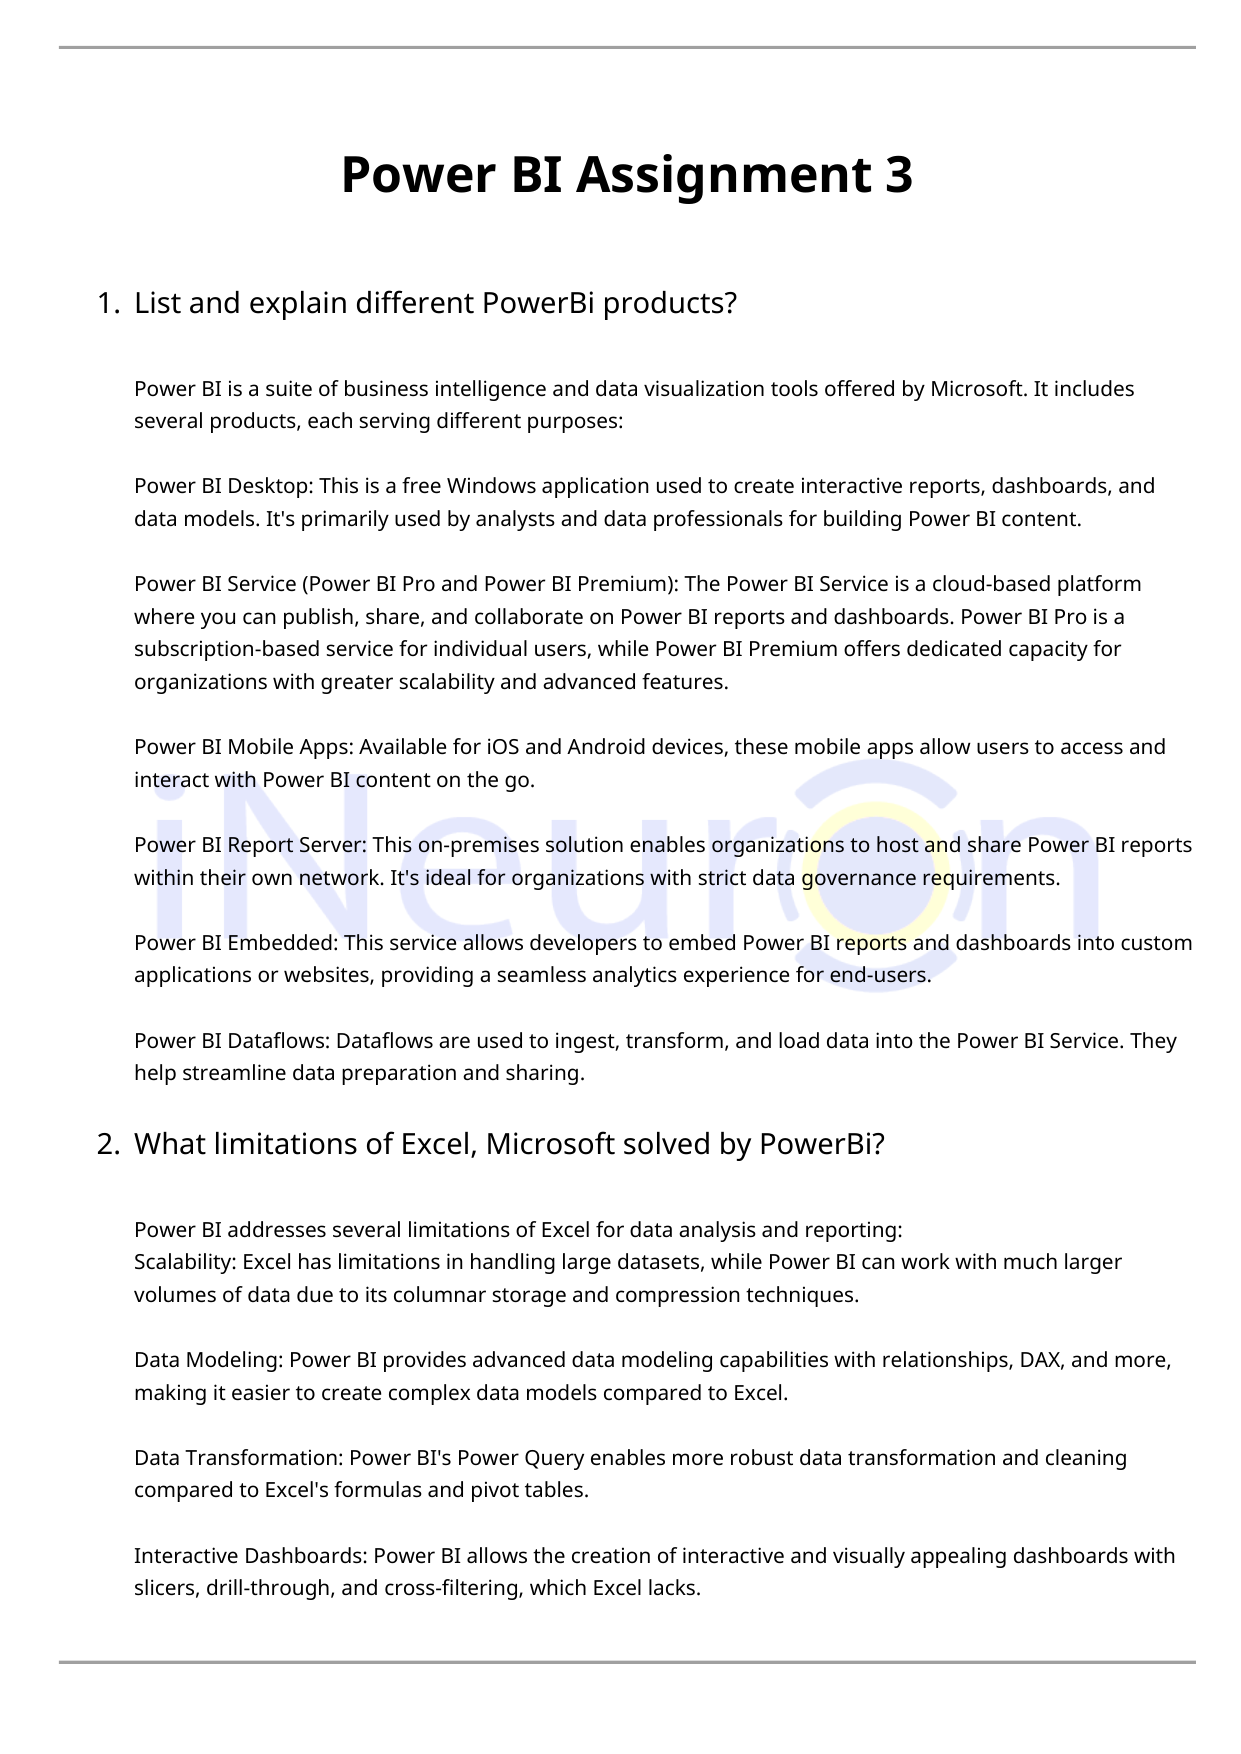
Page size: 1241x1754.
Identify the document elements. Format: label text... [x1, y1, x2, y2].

text Power BI Service (Power BI Pro and Power BI Premium): The Power BI Service is a cloud-based platform where you can publish, share, and collaborate on Power BI reports and dashboards. Power BI Pro is a subscription-based service for individual users, while Power BI Premium offers dedicated capacity for organizations with greater scalability and advanced features. [134, 569, 1196, 696]
text Power BI Embedded: This service allows developers to embed Power BI reports and dashboards into custom applications or websites, providing a seamless analytics experience for end-users. [134, 928, 1196, 989]
text Power BI addresses several limitations of Excel for data analysis and reporting: [134, 1215, 1196, 1243]
text Power BI Assignment 3 [59, 139, 1196, 207]
text Data Transformation: Power BI's Power Query enables more robust data transformation and cleaning compared to Excel's formulas and pivot tables. [134, 1443, 1196, 1504]
text Power BI Dataflows: Dataflows are used to ingest, transform, and load data into the Power BI Service. They help streamline data preparation and sharing. [134, 1026, 1196, 1087]
text Power BI Desktop: This is a free Windows application used to create interactive reports, dashboards, and data models. It's primarily used by analysts and data professionals for building Power BI content. [134, 471, 1196, 532]
list What limitations of Excel, Microsoft solved by PowerBi? [96, 1123, 1196, 1163]
text Power BI Mobile Apps: Available for iOS and Android devices, these mobile apps allow users to access and interact with Power BI content on the go. [134, 732, 1196, 793]
text Data Modeling: Power BI provides advanced data modeling capabilities with relationships, DAX, and more, making it easier to create complex data models compared to Excel. [134, 1345, 1196, 1406]
text Interactive Dashboards: Power BI allows the creation of interactive and visually appealing dashboards with slicers, drill-through, and cross-filtering, which Excel lacks. [134, 1541, 1196, 1602]
text Power BI is a suite of business intelligence and data visualization tools offered by Microsoft. It includes several products, each serving different purposes: [134, 374, 1196, 435]
text Scalability: Excel has limitations in handling large datasets, while Power BI can work with much larger volumes of data due to its columnar storage and compression techniques. [134, 1247, 1196, 1308]
list List and explain different PowerBi products? [96, 282, 1196, 322]
text Power BI Report Server: This on-premises solution enables organizations to host and share Power BI reports within their own network. It's ideal for organizations with strict data governance requirements. [134, 830, 1196, 891]
